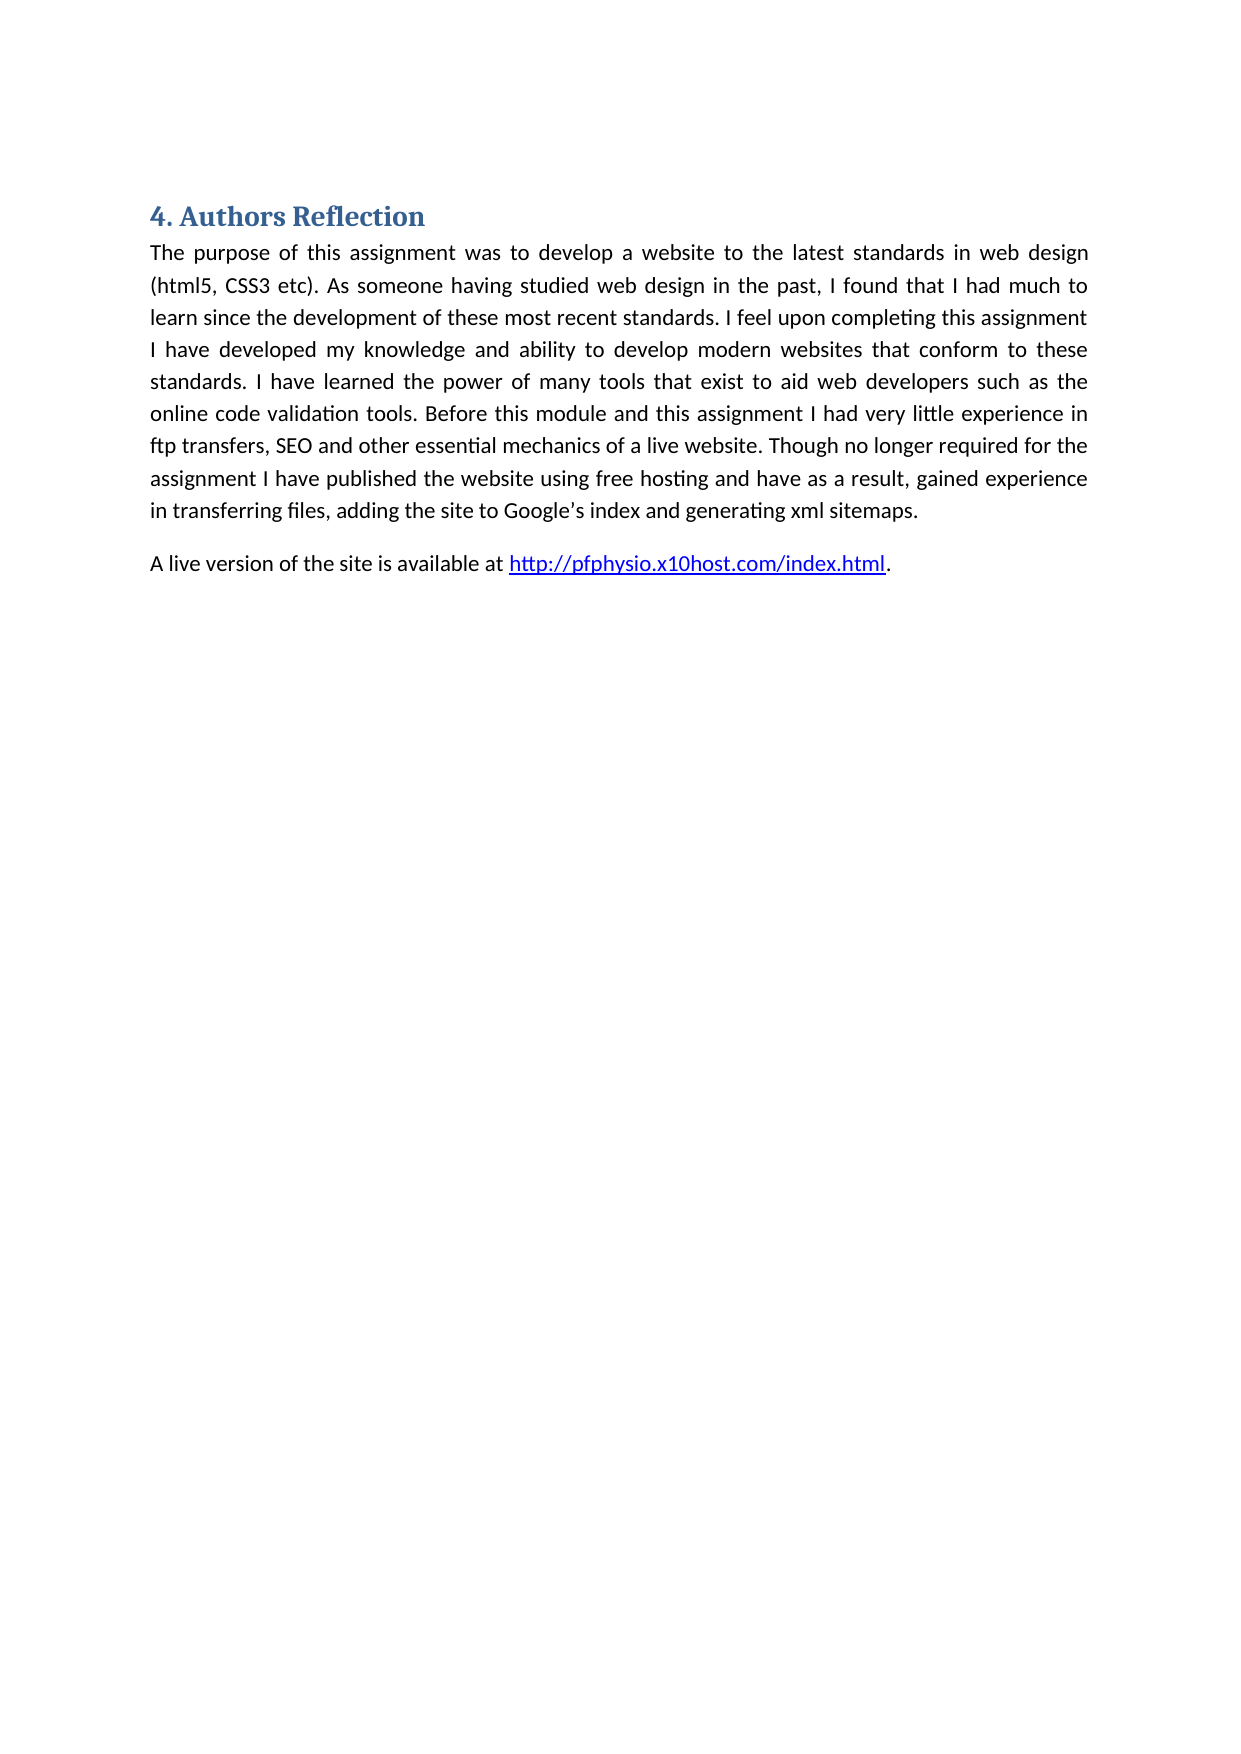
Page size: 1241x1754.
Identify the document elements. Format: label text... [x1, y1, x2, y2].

text A live version of the site is available at http://pfphysio.x10host.com/index.html. [150, 549, 1090, 577]
text The purpose of this assignment was to develop a website to the latest standards in web design (html5, CSS3 etc). As someone having studied web design in the past, I found that I had much to learn since the development of these most recent standards. I feel upon completing this assignment I have developed my knowledge and ability to develop modern websites that conform to these standards. I have learned the power of many tools that exist to aid web developers such as the online code validation tools. Before this module and this assignment I had very little experience in ftp transfers, SEO and other essential mechanics of a live website. Though no longer required for the assignment I have published the website using free hosting and have as a result, gained experience in transferring files, adding the site to Google’s index and generating xml sitemaps. [150, 238, 1090, 524]
subtitle 4. Authors Reflection [150, 200, 1090, 233]
